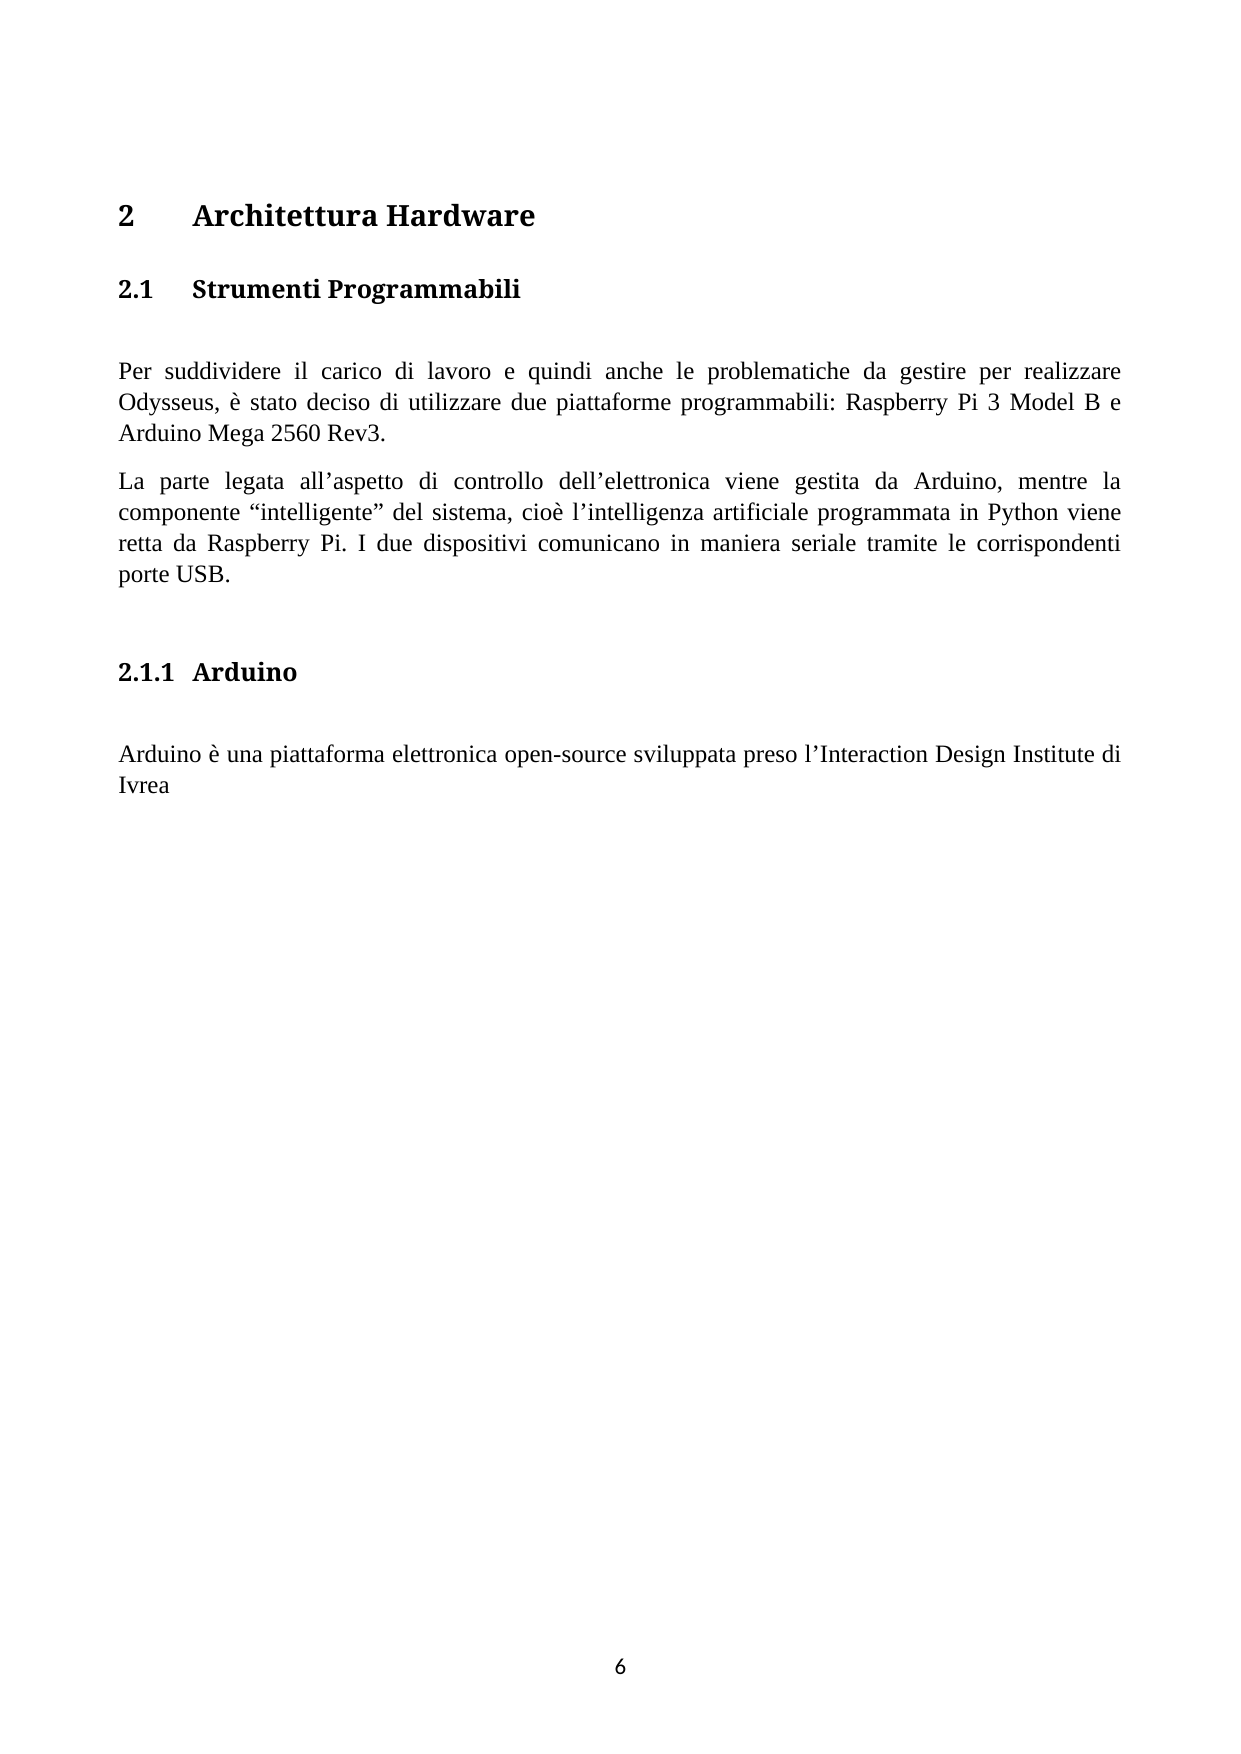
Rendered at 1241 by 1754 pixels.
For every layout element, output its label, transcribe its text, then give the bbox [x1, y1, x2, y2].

text 2.1.1 Arduino [118, 654, 1122, 689]
text Arduino è una piattaforma elettronica open-source sviluppata preso l’Interaction Design Institute di Ivrea [118, 739, 1122, 799]
text Per suddividere il carico di lavoro e quindi anche le problematiche da gestire per realizzare Odysseus, è stato deciso di utilizzare due piattaforme programmabili: Raspberry Pi 3 Model B e Arduino Mega 2560 Rev3. [118, 356, 1122, 447]
text 2.1 Strumenti Programmabili [118, 271, 1122, 306]
text 2 Architettura Hardware [118, 195, 1122, 235]
text La parte legata all’aspetto di controllo dell’elettronica viene gestita da Arduino, mentre la componente “intelligente” del sistema, cioè l’intelligenza artificiale programmata in Python viene retta da Raspberry Pi. I due dispositivi comunicano in maniera seriale tramite le corrispondenti porte USB. [118, 466, 1122, 588]
